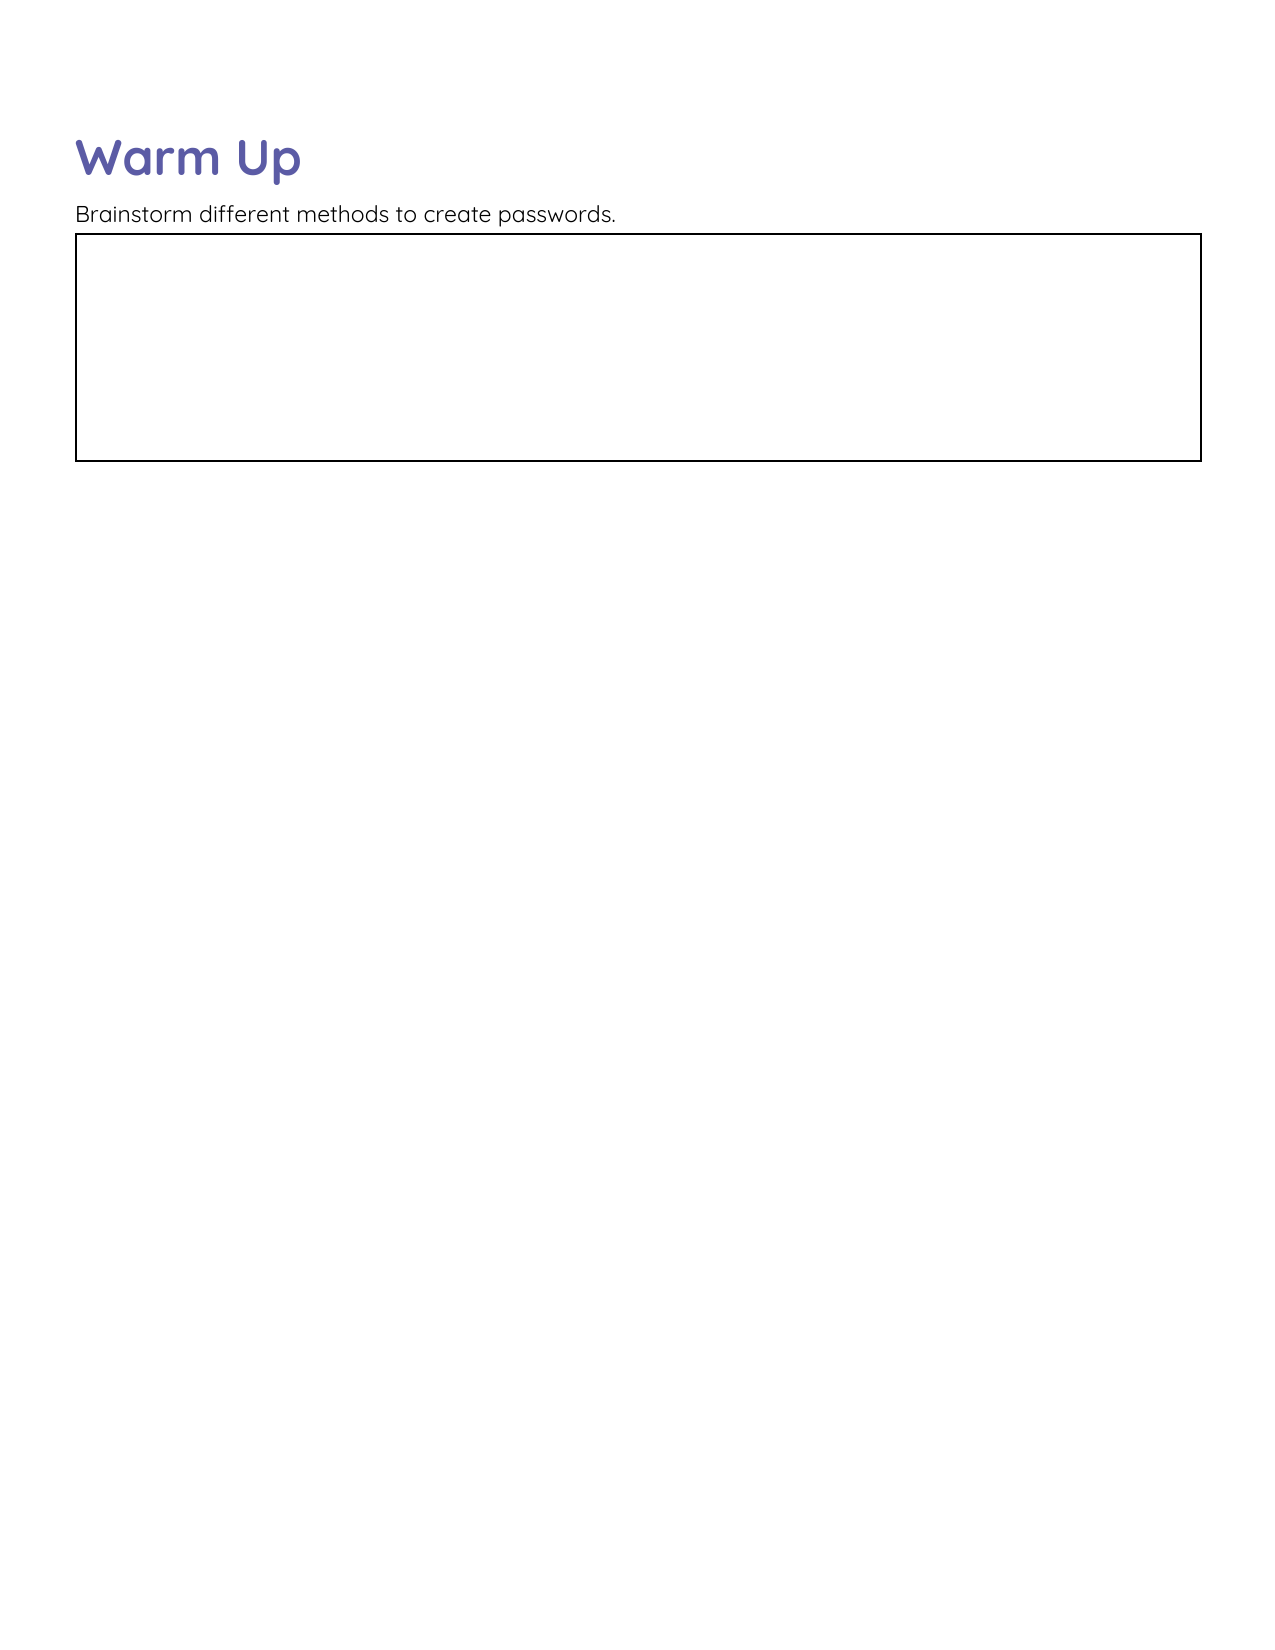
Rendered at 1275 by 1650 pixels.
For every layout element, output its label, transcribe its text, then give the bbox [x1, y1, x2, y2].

title Warm Up [75, 125, 1200, 187]
text Brainstorm different methods to create passwords. [75, 200, 1200, 229]
table_header [77, 235, 1200, 460]
